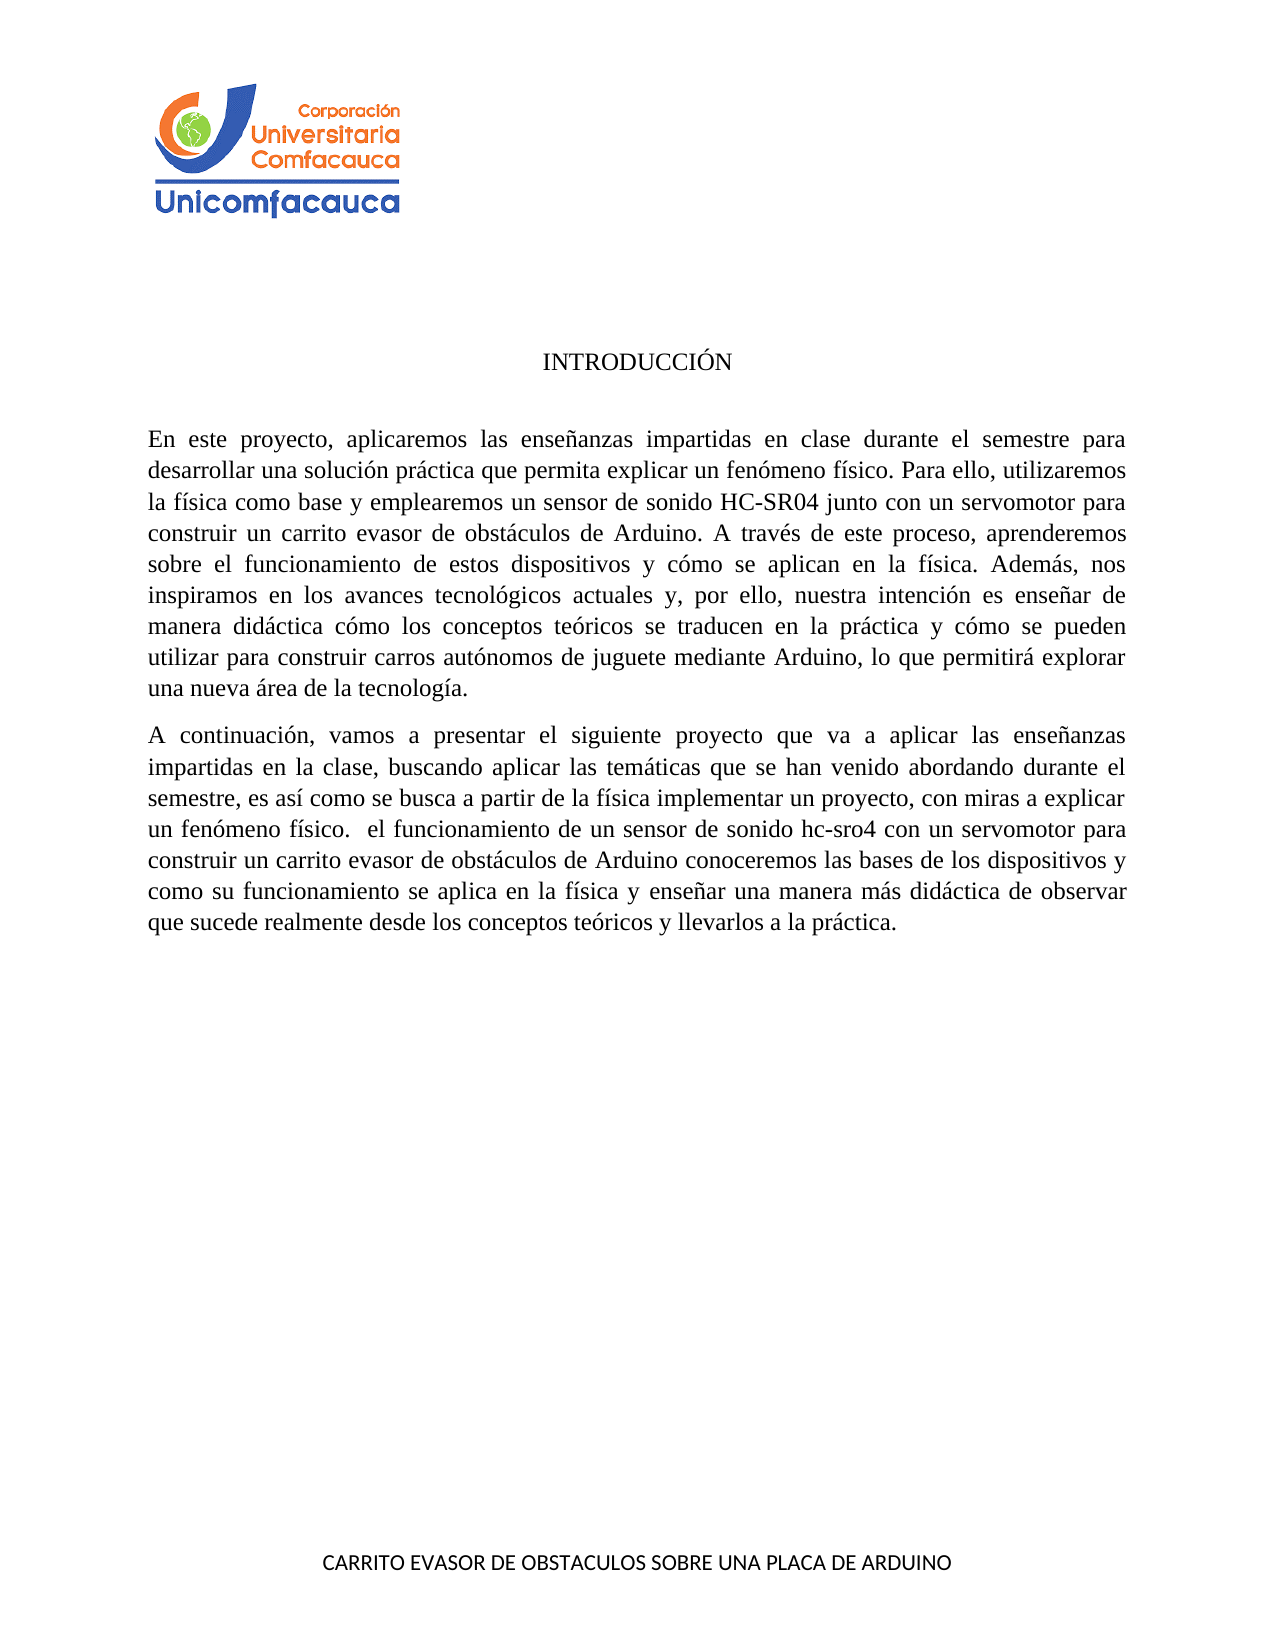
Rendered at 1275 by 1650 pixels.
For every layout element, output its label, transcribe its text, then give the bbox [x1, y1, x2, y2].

text En este proyecto, aplicaremos las enseñanzas impartidas en clase durante el semestre para desarrollar una solución práctica que permita explicar un fenómeno físico. Para ello, utilizaremos la física como base y emplearemos un sensor de sonido HC-SR04 junto con un servomotor para construir un carrito evasor de obstáculos de Arduino. A través de este proceso, aprenderemos sobre el funcionamiento de estos dispositivos y cómo se aplican en la física. Además, nos inspiramos en los avances tecnológicos actuales y, por ello, nuestra intención es enseñar de manera didáctica cómo los conceptos teóricos se traducen en la práctica y cómo se pueden utilizar para construir carros autónomos de juguete mediante Arduino, lo que permitirá explorar una nueva área de la tecnología. [148, 424, 1127, 702]
picture [147, 73, 408, 229]
subtitle INTRODUCCIÓN [148, 347, 1127, 375]
text A continuación, vamos a presentar el siguiente proyecto que va a aplicar las enseñanzas impartidas en la clase, buscando aplicar las temáticas que se han venido abordando durante el semestre, es así como se busca a partir de la física implementar un proyecto, con miras a explicar un fenómeno físico. el funcionamiento de un sensor de sonido hc-sro4 con un servomotor para construir un carrito evasor de obstáculos de Arduino conoceremos las bases de los dispositivos y como su funcionamiento se aplica en la física y enseñar una manera más didáctica de observar que sucede realmente desde los conceptos teóricos y llevarlos a la práctica. [148, 721, 1127, 936]
